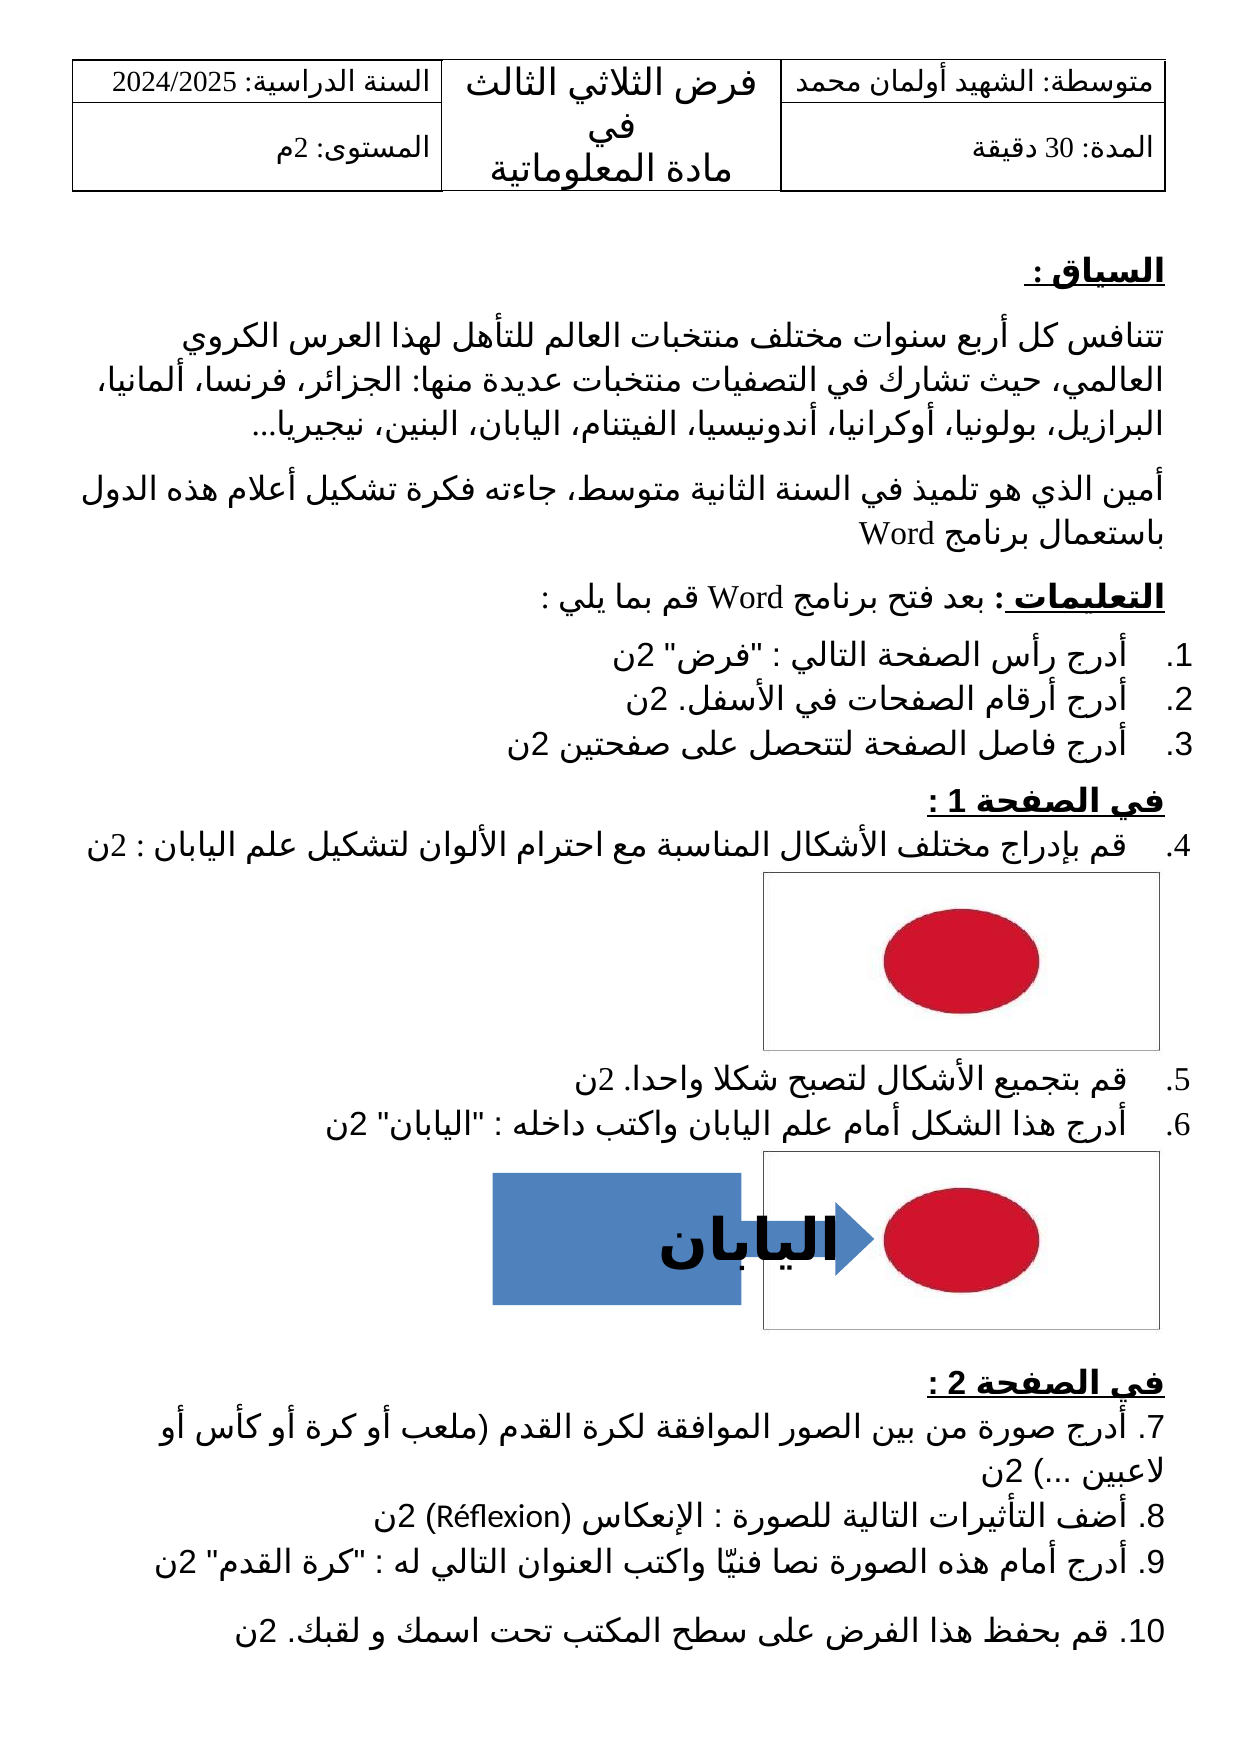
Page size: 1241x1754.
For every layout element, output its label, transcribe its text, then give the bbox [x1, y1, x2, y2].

text تتنافس كل أربع سنوات مختلف منتخبات العالم للتأهل لهذا العرس الكروي العالمي، حيث تشارك في التصفيات منتخبات عديدة منها: الجزائر، فرنسا، ألمانيا، البرازيل، بولونيا، أوكرانيا، أندونيسيا، الفيتنام، اليابان، البنين، نيجيريا... [75, 316, 1165, 442]
table_cell المدة: 30 دقيقة [782, 103, 1164, 190]
list أدرج فاصل الصفحة لتتحصل على صفحتين 2ن [75, 724, 1165, 762]
table_header فرض الثلاثي الثالث في مادة المعلوماتية [442, 60, 780, 190]
table_cell المستوى: 2م [73, 103, 441, 190]
list قم بتجميع الأشكال لتصبح شكلا واحدا. 2ن [75, 1059, 1165, 1098]
picture [760, 1147, 1166, 1334]
text التعليمات : بعد فتح برنامج Word قم بما يلي : [75, 578, 1165, 616]
list في الصفحة 1 : [75, 781, 1165, 820]
list أدرج هذا الشكل أمام علم اليابان واكتب داخله : "اليابان" 2ن [75, 1104, 1165, 1142]
text 10. قم بحفظ هذا الفرض على سطح المكتب تحت اسمك و لقبك. 2ن [75, 1611, 1165, 1650]
text السياق : [75, 251, 1165, 289]
text في الصفحة 2 : [75, 1363, 1165, 1401]
picture [760, 869, 1166, 1056]
text 8. أضف التأثيرات التالية للصورة : الإنعكاس (Réflexion) 2ن [75, 1496, 1165, 1536]
list أدرج رأس الصفحة التالي : "فرض" 2ن [75, 635, 1165, 674]
list أدرج أرقام الصفحات في الأسفل. 2ن [75, 679, 1165, 718]
text 9. أدرج أمام هذه الصورة نصا فنيّا واكتب العنوان التالي له : "كرة القدم" 2ن [75, 1542, 1165, 1581]
table_header السنة الدراسية: 2024/2025 [73, 61, 441, 102]
table_header متوسطة: الشهيد أولمان محمد [782, 60, 1165, 102]
text 7. أدرج صورة من بين الصور الموافقة لكرة القدم (ملعب أو كرة أو كأس أو لاعبين ...) 2ن [75, 1407, 1165, 1490]
list قم بإدراج مختلف الأشكال المناسبة مع احترام الألوان لتشكيل علم اليابان : 2ن [75, 825, 1165, 864]
text أمين الذي هو تلميذ في السنة الثانية متوسط، جاءته فكرة تشكيل أعلام هذه الدول باستعمال برنامج Word [75, 469, 1165, 551]
